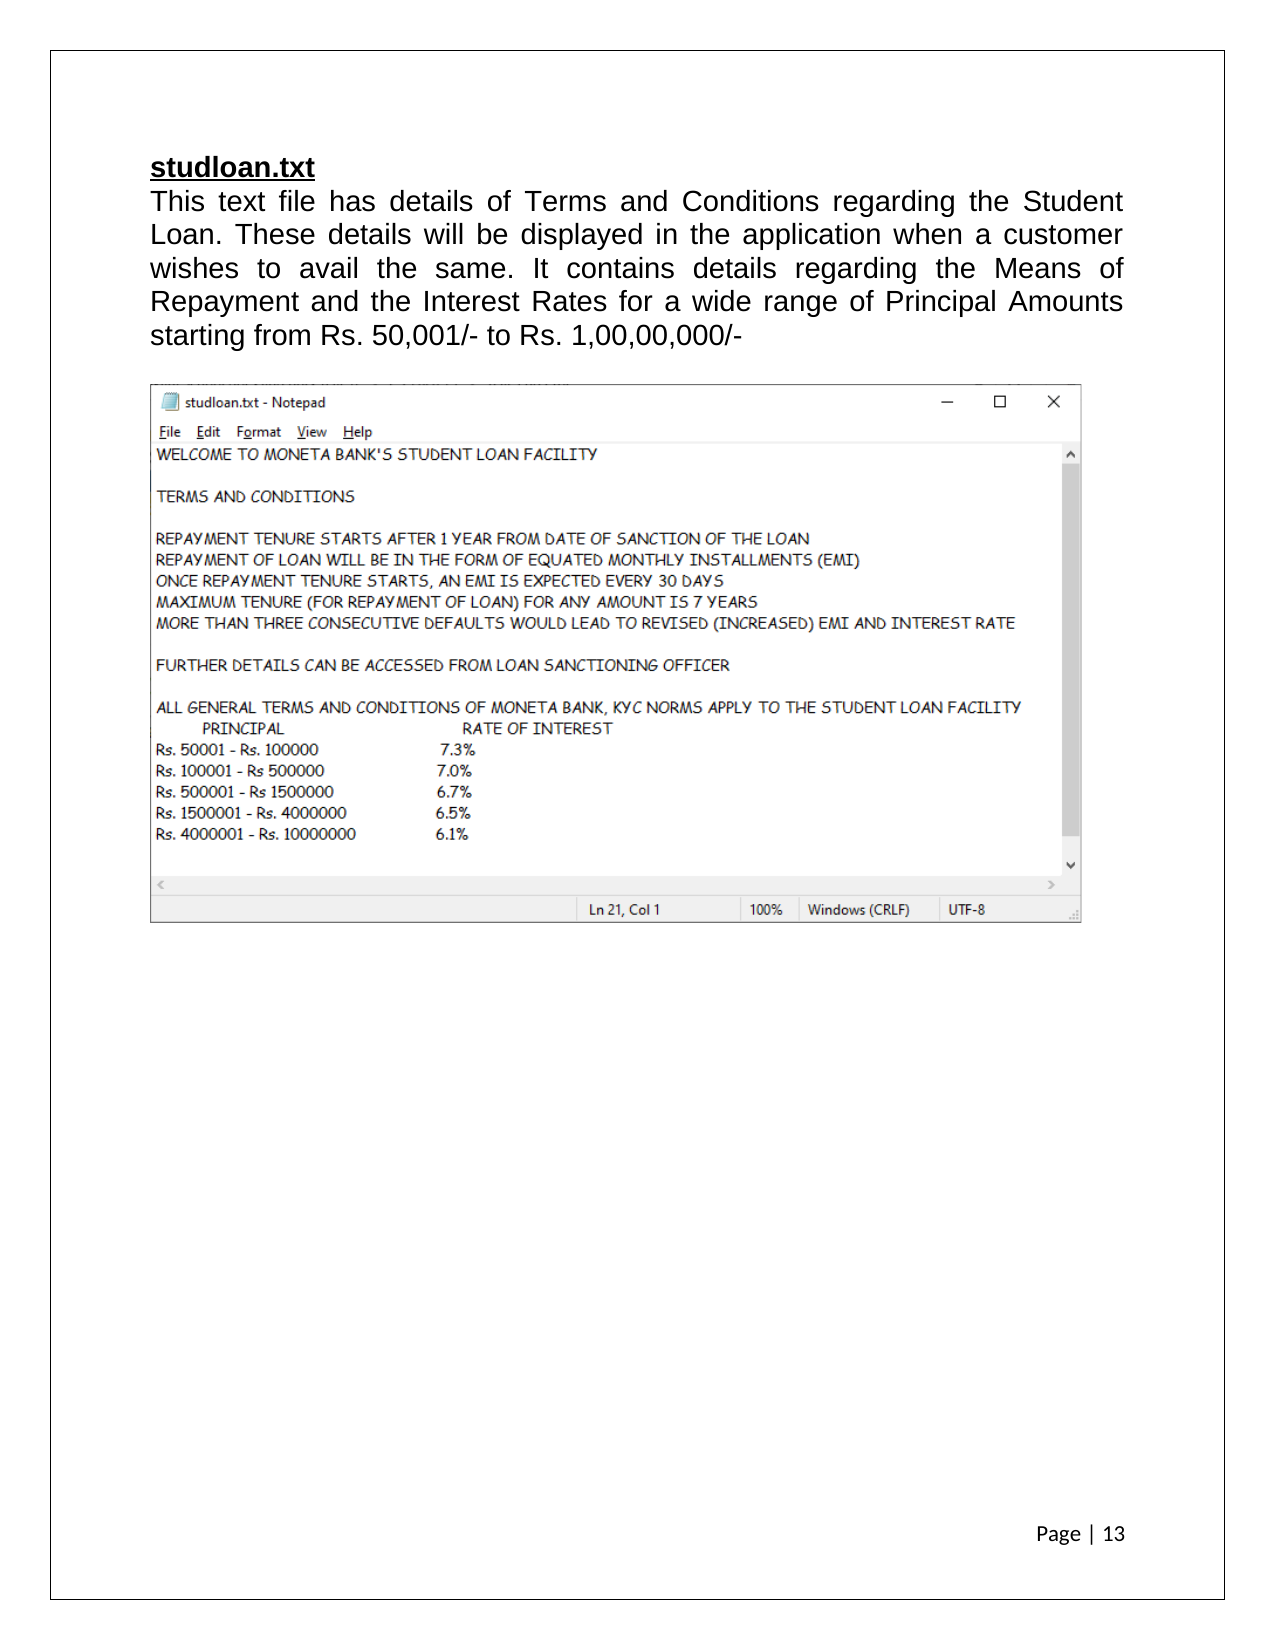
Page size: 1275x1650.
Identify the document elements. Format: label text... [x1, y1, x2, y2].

text studloan.txt [150, 150, 1125, 183]
picture [150, 384, 1082, 923]
text This text file has details of Terms and Conditions regarding the Student Loan. These details will be displayed in the application when a customer wishes to avail the same. It contains details regarding the Means of Repayment and the Interest Rates for a wide range of Principal Amounts starting from Rs. 50,001/- to Rs. 1,00,00,000/- [150, 183, 1125, 351]
